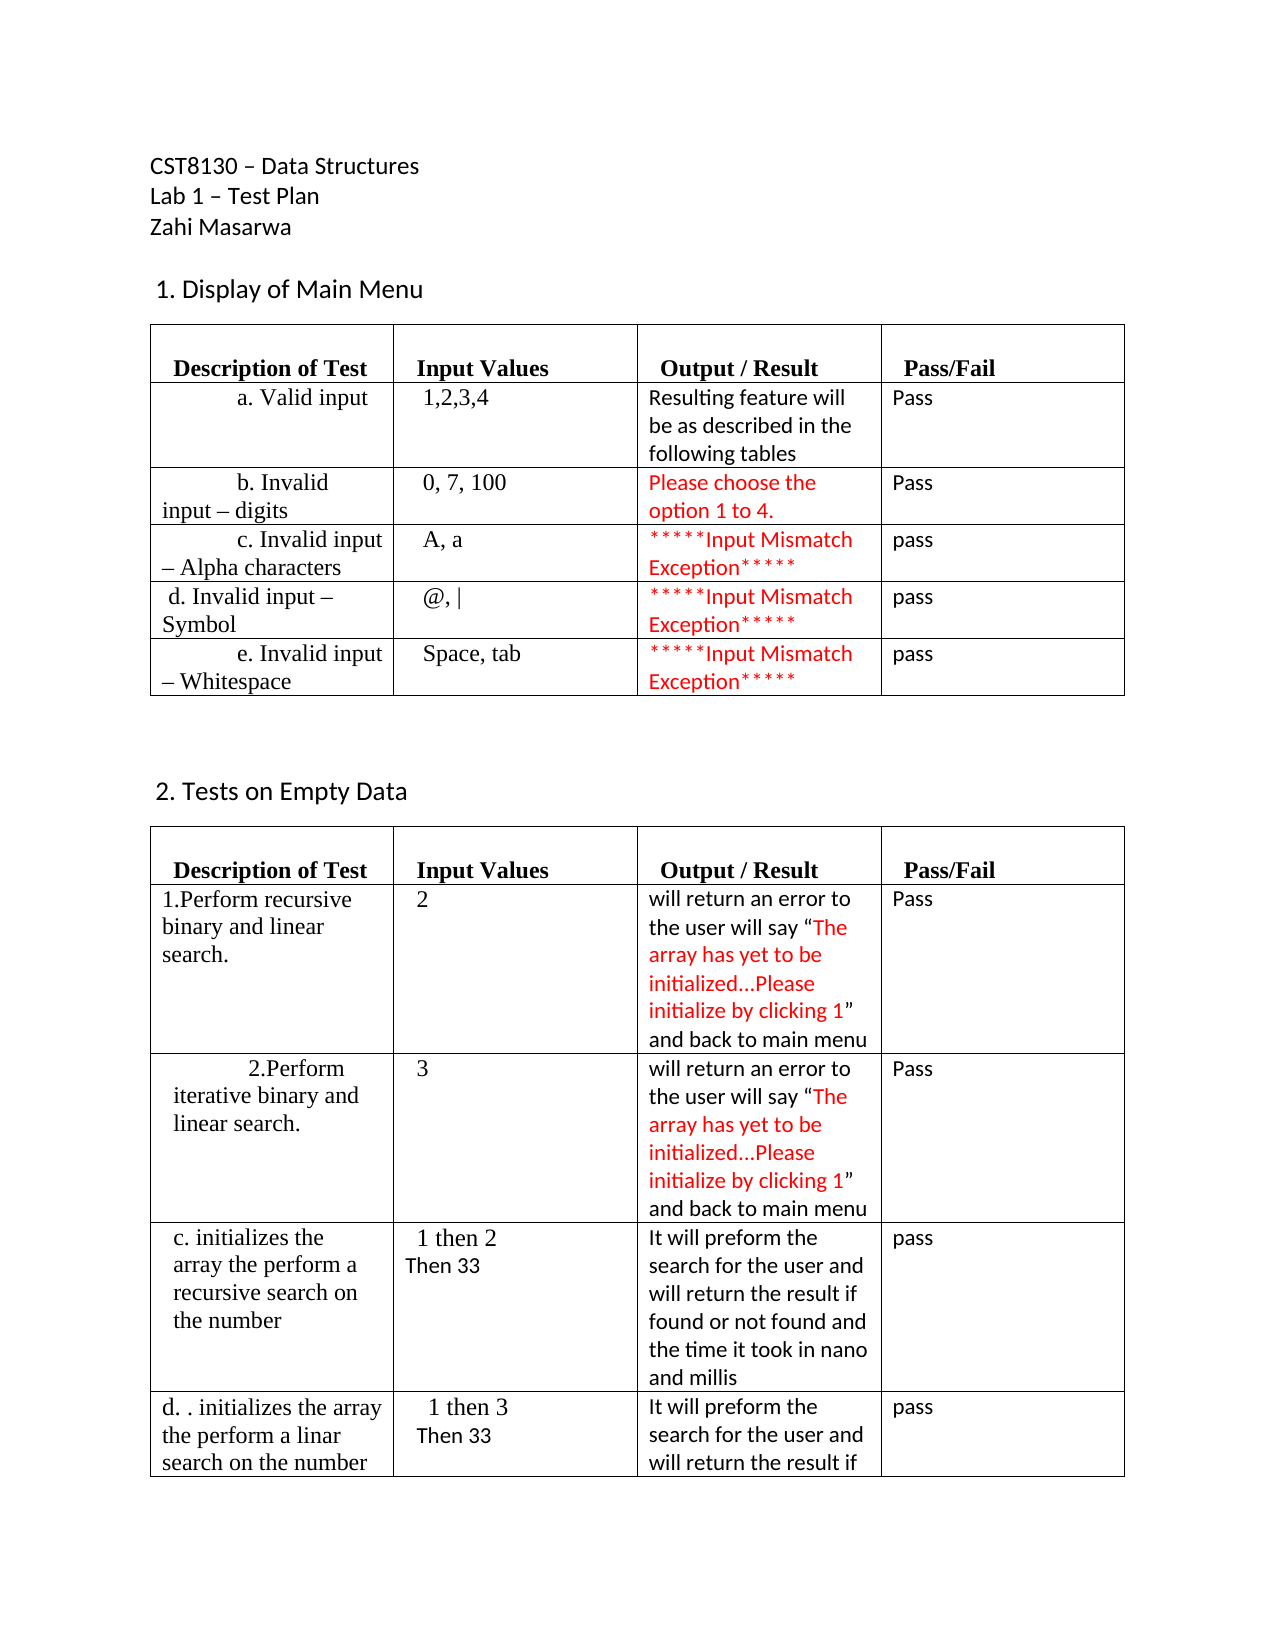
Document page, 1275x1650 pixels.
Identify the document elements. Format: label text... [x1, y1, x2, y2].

table_cell pass [882, 525, 1124, 581]
table_cell *****Input Mismatch Exception***** [638, 582, 881, 638]
table_header [638, 827, 881, 883]
table_cell [394, 885, 637, 1053]
table_cell will return an error to the user will say “The array has yet to be initialized...Please initialize by clicking 1” and back to main menu [638, 885, 881, 1053]
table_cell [151, 1392, 393, 1476]
table_cell [394, 525, 637, 581]
table_header [638, 325, 881, 382]
table_cell [394, 639, 637, 695]
table_cell b. Invalid input – digits [151, 468, 393, 524]
table_cell pass [882, 1223, 1124, 1391]
table_header [151, 827, 393, 883]
table_cell a. Valid input [151, 383, 393, 467]
table_cell [394, 1054, 637, 1222]
table_cell Pass [882, 1054, 1124, 1222]
table_cell d. Invalid input – Symbol [151, 582, 393, 638]
table_cell *****Input Mismatch Exception***** [638, 639, 881, 695]
table_header [394, 325, 637, 382]
table_cell Then 33 [394, 1223, 637, 1391]
table_cell 1.Perform recursive binary and linear search. [151, 885, 393, 1053]
table_cell pass [882, 639, 1124, 695]
table_cell [394, 468, 637, 524]
text Zahi Masarwa [150, 211, 1125, 242]
table_cell [394, 383, 637, 467]
table_cell [394, 1392, 637, 1476]
table_cell [394, 582, 637, 638]
table_cell Please choose the option 1 to 4. [638, 468, 881, 524]
table_cell will return an error to the user will say “The array has yet to be initialized...Please initialize by clicking 1” and back to main menu [638, 1054, 881, 1222]
table_cell Pass [882, 383, 1124, 467]
table_header [151, 325, 393, 382]
table_cell [151, 1223, 393, 1391]
table_cell Resulting feature will be as described in the following tables [638, 383, 881, 467]
table_cell c. Invalid input – Alpha characters [151, 525, 393, 581]
text 1. Display of Main Menu [150, 272, 1125, 305]
table_cell *****Input Mismatch Exception***** [638, 525, 881, 581]
table_cell pass [882, 582, 1124, 638]
table_cell e. Invalid input – Whitespace [151, 639, 393, 695]
text 2. Tests on Empty Data [150, 774, 1125, 807]
text Lab 1 – Test Plan [150, 181, 1125, 211]
table_cell pass [882, 1392, 1124, 1476]
table_header [882, 325, 1124, 382]
table_header [882, 827, 1124, 883]
table_cell Pass [882, 468, 1124, 524]
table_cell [638, 1392, 881, 1476]
table_cell It will preform the search for the user and will return the result if found or not found and the time it took in nano and millis [638, 1223, 881, 1391]
table_cell [151, 1054, 393, 1222]
text CST8130 – Data Structures [150, 150, 1125, 181]
table_header [394, 827, 637, 883]
table_cell Pass [882, 885, 1124, 1053]
